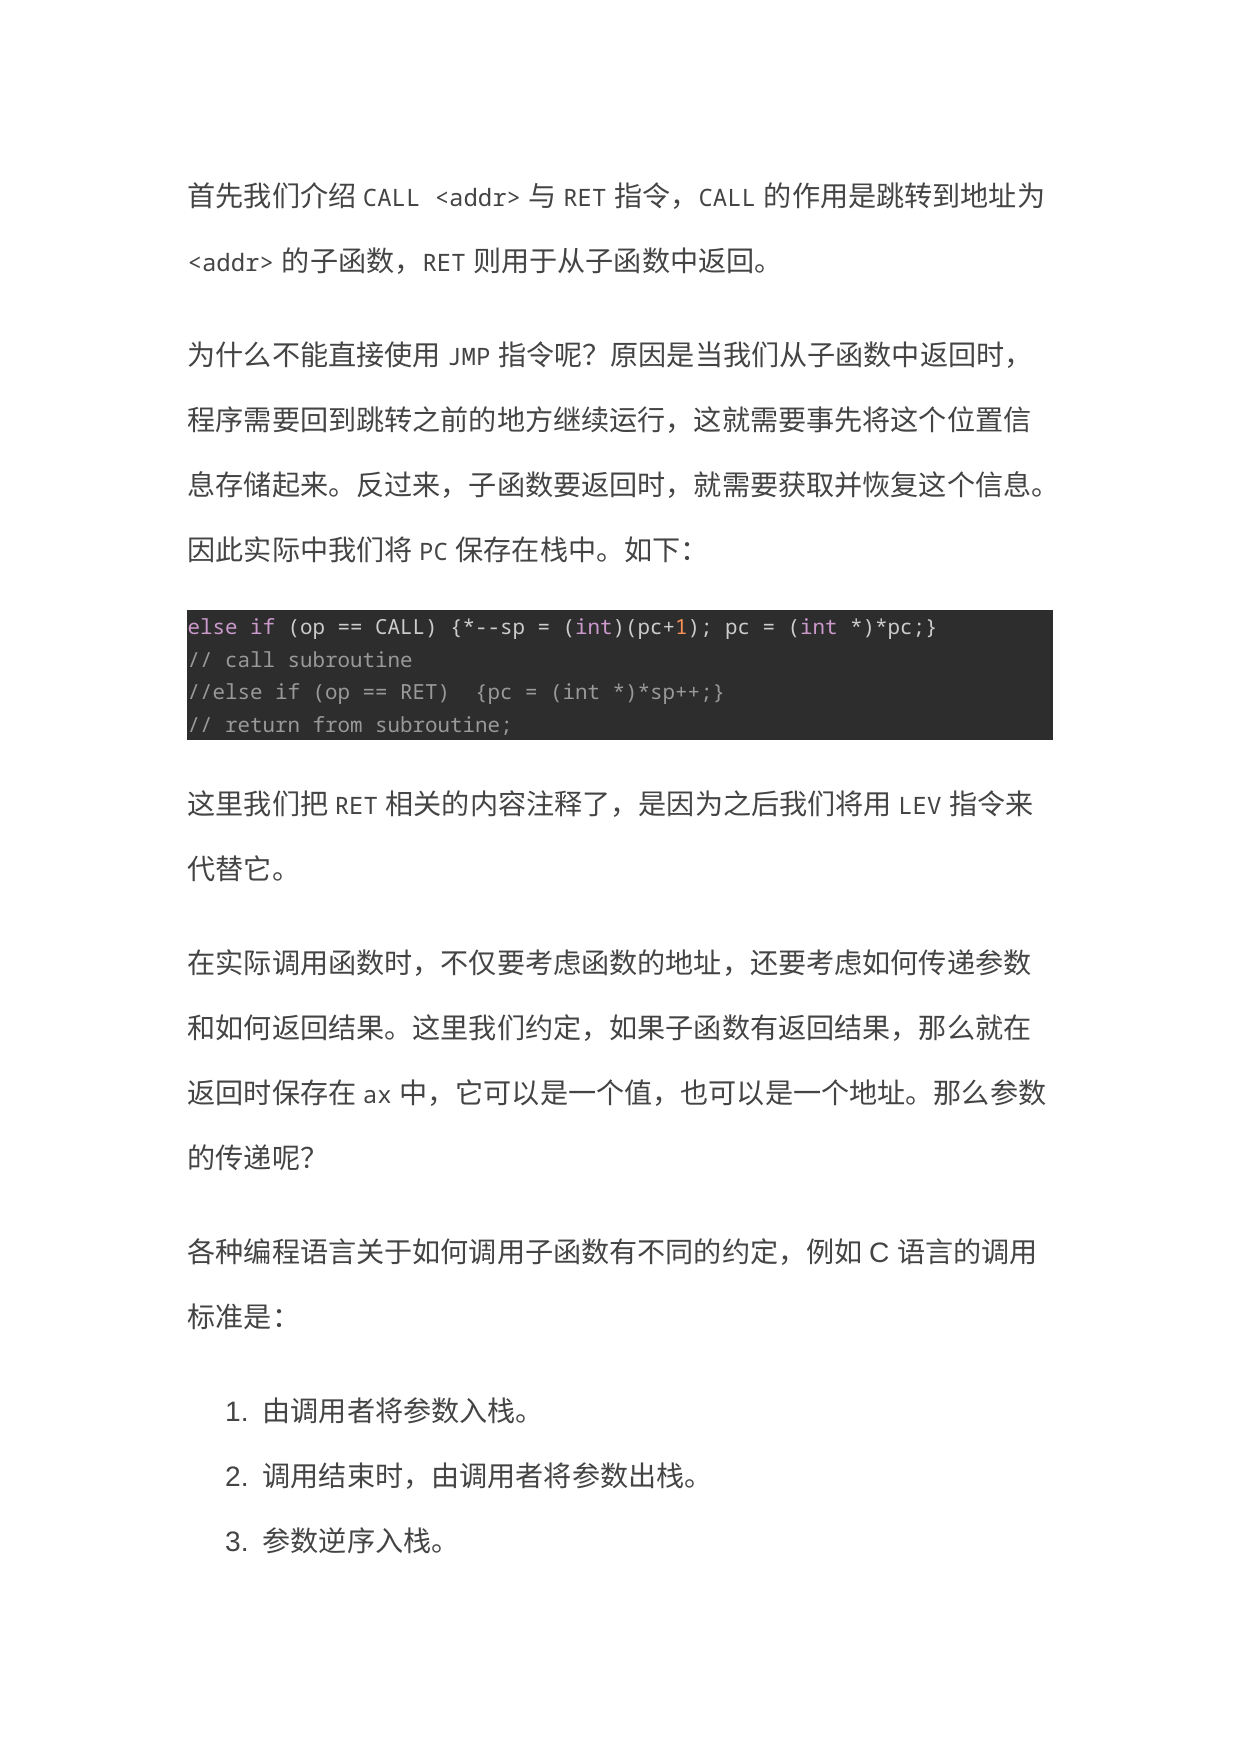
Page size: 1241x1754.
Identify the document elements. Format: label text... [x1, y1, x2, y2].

text 这里我们把 RET 相关的内容注释了，是因为之后我们将用 LEV 指令来代替它。 [187, 769, 1053, 899]
text 在实际调用函数时，不仅要考虑函数的地址，还要考虑如何传递参数和如何返回结果。这里我们约定，如果子函数有返回结果，那么就在返回时保存在 ax 中，它可以是一个值，也可以是一个地址。那么参数的传递呢？ [187, 929, 1053, 1189]
text 为什么不能直接使用 JMP 指令呢？原因是当我们从子函数中返回时，程序需要回到跳转之前的地方继续运行，这就需要事先将这个位置信息存储起来。反过来，子函数要返回时，就需要获取并恢复这个信息。因此实际中我们将 PC 保存在栈中。如下： [187, 321, 1053, 581]
list 参数逆序入栈。 [225, 1507, 1053, 1572]
text 首先我们介绍 CALL <addr> 与 RET 指令，CALL 的作用是跳转到地址为 <addr> 的子函数，RET 则用于从子函数中返回。 [187, 162, 1053, 292]
text 各种编程语言关于如何调用子函数有不同的约定，例如 C 语言的调用标准是： [187, 1218, 1053, 1348]
list 由调用者将参数入栈。 [225, 1377, 1053, 1442]
list 调用结束时，由调用者将参数出栈。 [225, 1442, 1053, 1507]
